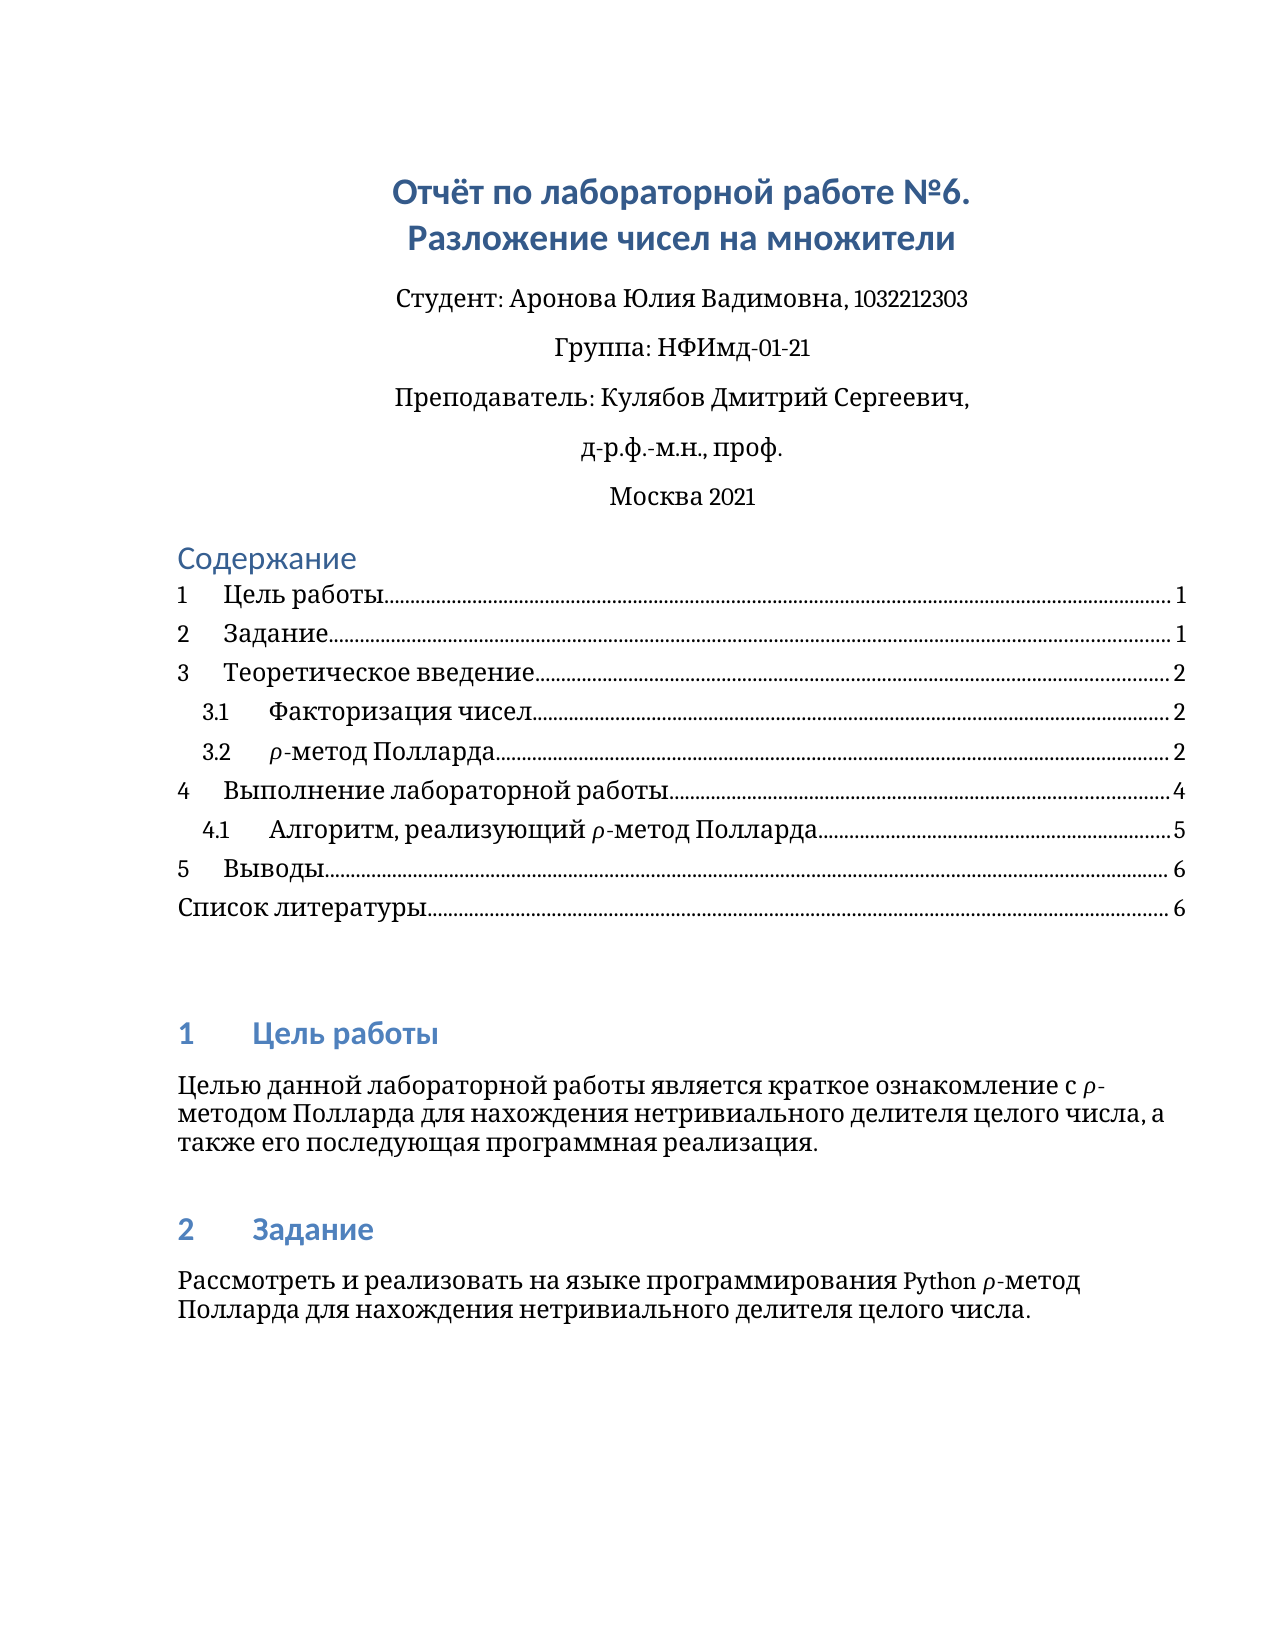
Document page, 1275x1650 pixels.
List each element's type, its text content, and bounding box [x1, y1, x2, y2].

text Группа: НФИмд-01-21 [177, 334, 1186, 363]
text Преподаватель: Кулябов Дмитрий Сергеевич, [177, 384, 1186, 413]
text Целью данной лабораторной работы является краткое ознакомление с -методом Полларда для нахождения нетривиального делителя целого числа, а также его последующая программная реализация. [177, 1072, 1186, 1158]
text Студент: Аронова Юлия Вадимовна, 1032212303 [177, 285, 1186, 313]
text д-р.ф.-м.н., проф. [177, 433, 1186, 462]
subtitle 2 Задание [177, 1208, 1186, 1248]
title Отчёт по лабораторной работе №6. Разложение чисел на множители [177, 168, 1186, 260]
text Рассмотреть и реализовать на языке программирования Python -метод Полларда для нахождения нетривиального делителя целого числа. [177, 1267, 1186, 1325]
text Москва 2021 [177, 483, 1186, 512]
subtitle 1 Цель работы [177, 1012, 1186, 1053]
